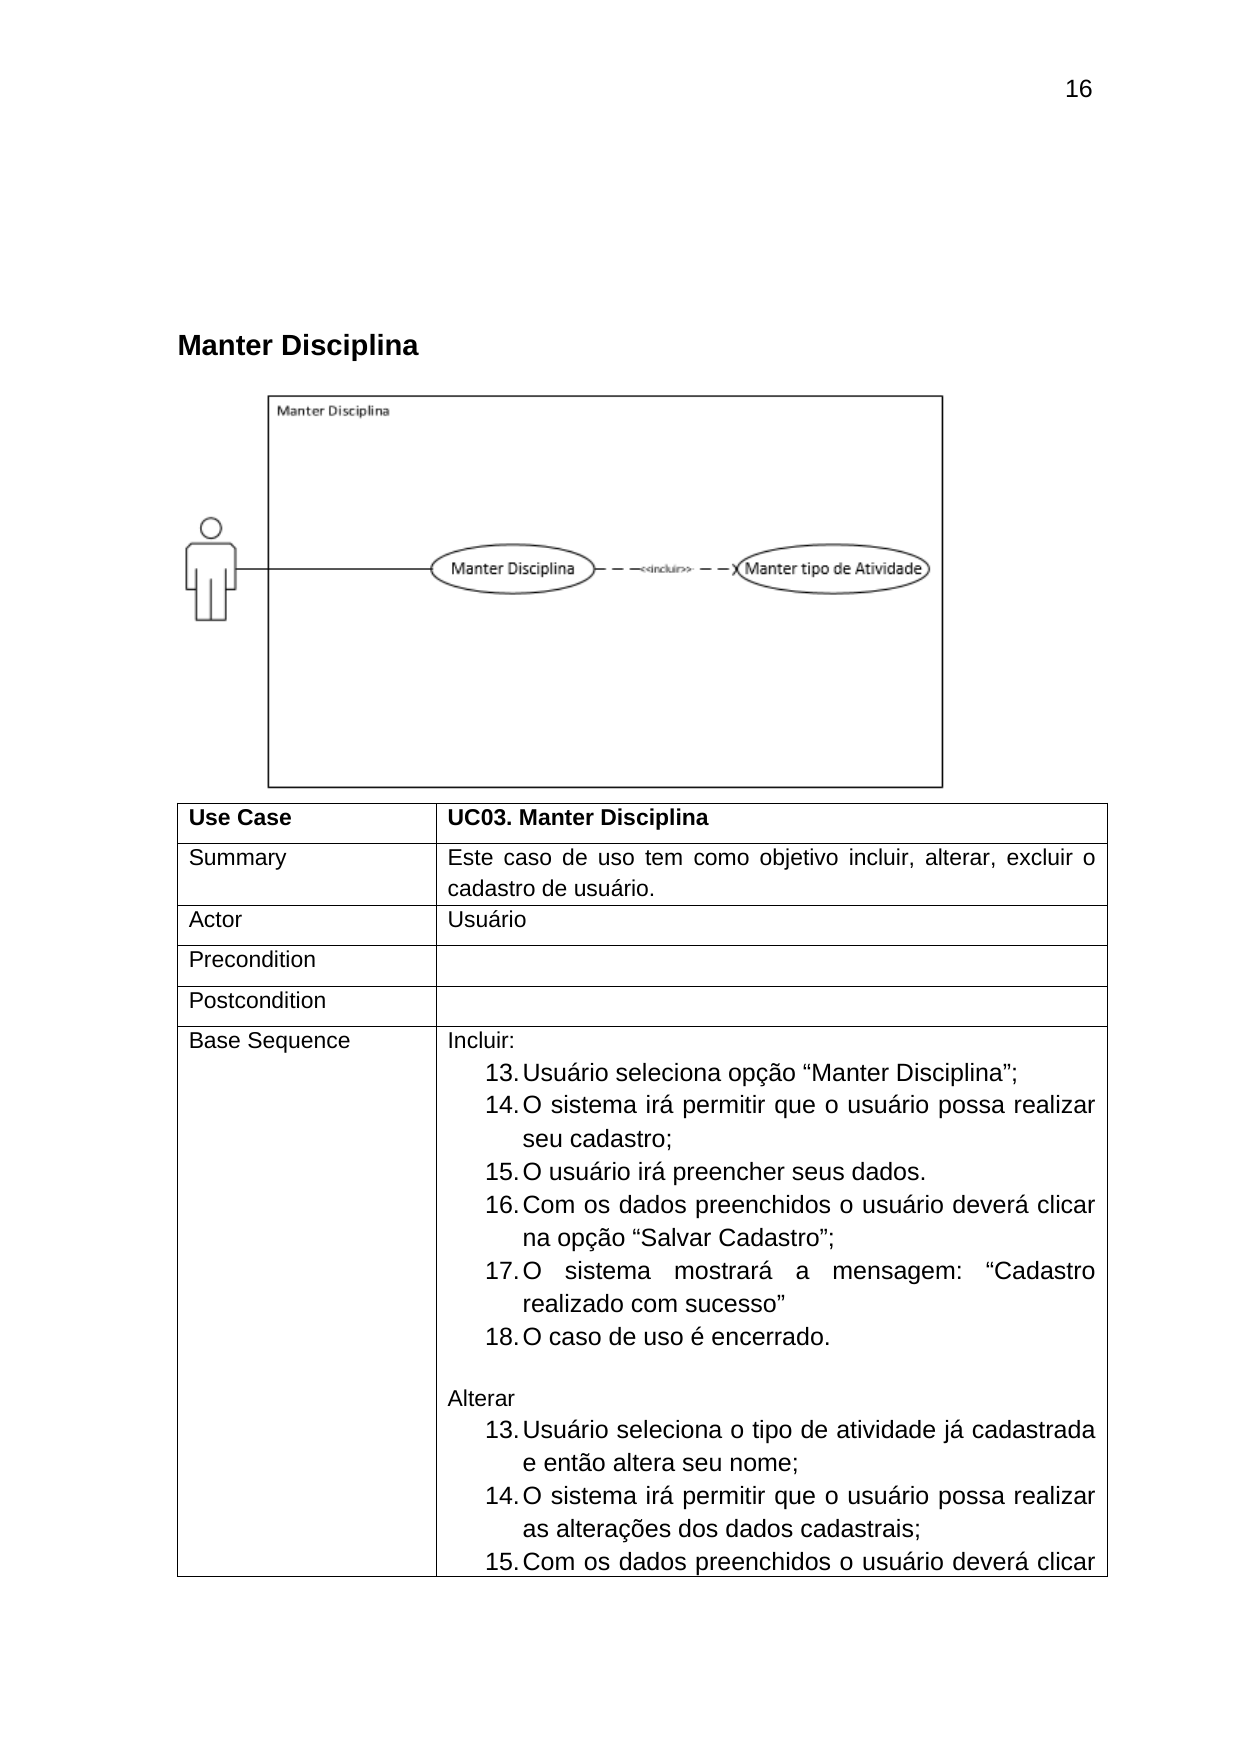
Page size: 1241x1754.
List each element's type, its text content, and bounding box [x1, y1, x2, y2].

text Manter Disciplina [177, 328, 1092, 362]
table_header Use Case [178, 804, 436, 843]
table_cell [437, 946, 1107, 986]
table_cell Este caso de uso tem como objetivo incluir, alterar, excluir o cadastro de usuário. [437, 844, 1107, 905]
table_cell Postcondition [178, 987, 436, 1026]
table_cell Actor [178, 906, 436, 945]
table_cell Usuário [437, 906, 1107, 945]
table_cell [437, 1027, 1107, 1576]
picture [177, 378, 960, 803]
table_cell Base Sequence [178, 1027, 436, 1576]
table_header UC03. Manter Disciplina [437, 804, 1107, 843]
table_cell [437, 987, 1107, 1026]
table_cell Precondition [178, 946, 436, 986]
table_cell Summary [178, 844, 436, 905]
